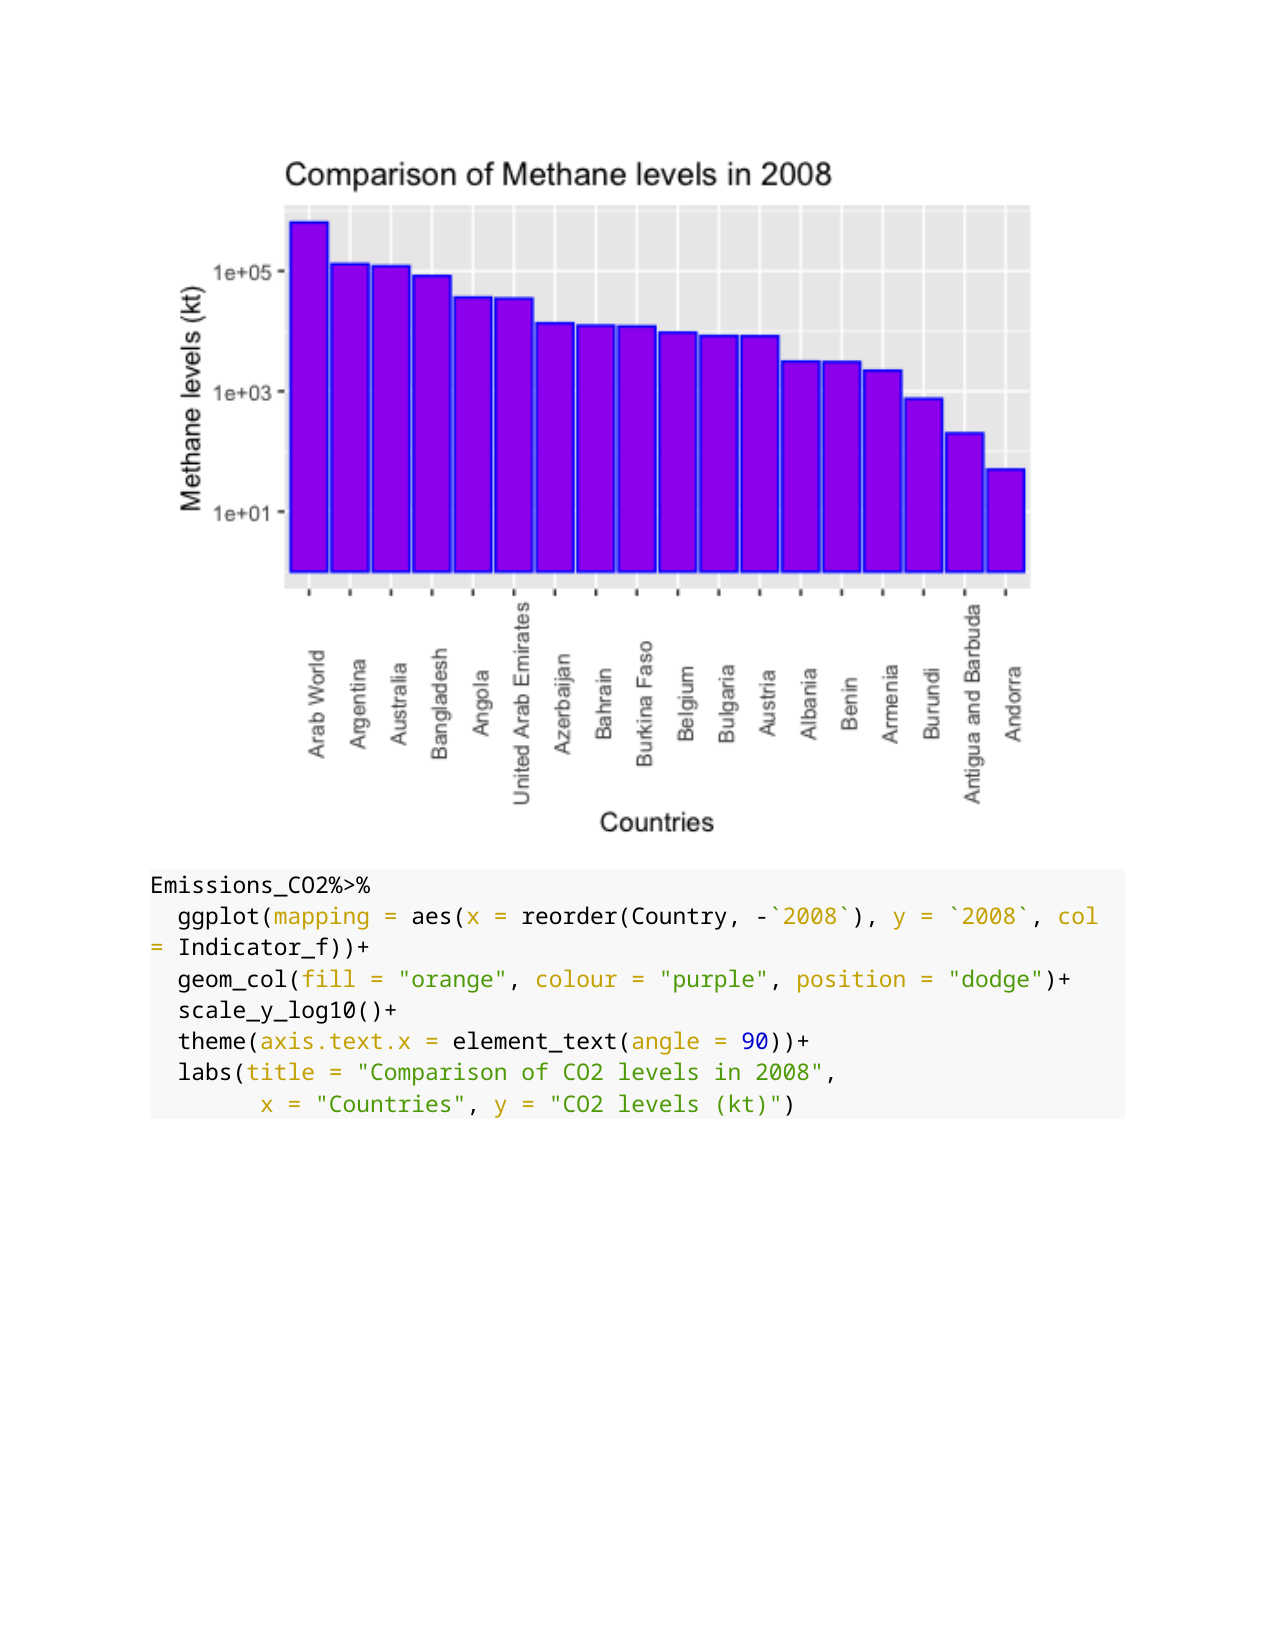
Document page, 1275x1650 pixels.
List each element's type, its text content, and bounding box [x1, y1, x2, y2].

picture [168, 150, 1044, 850]
text Emissions_CO2%>% ggplot(mapping = aes(x = reorder(Country, -`2008`), y = `2008`, col = Indicator_f))+ geom_col(fill = "orange", colour = "purple", position = "dodge")+ scale_y_log10()+ theme(axis.text.x = element_text(angle = 90))+ labs(title = "Comparison of CO2 levels in 2008", x = "Countries", y = "CO2 levels (kt)") [150, 869, 1125, 1119]
